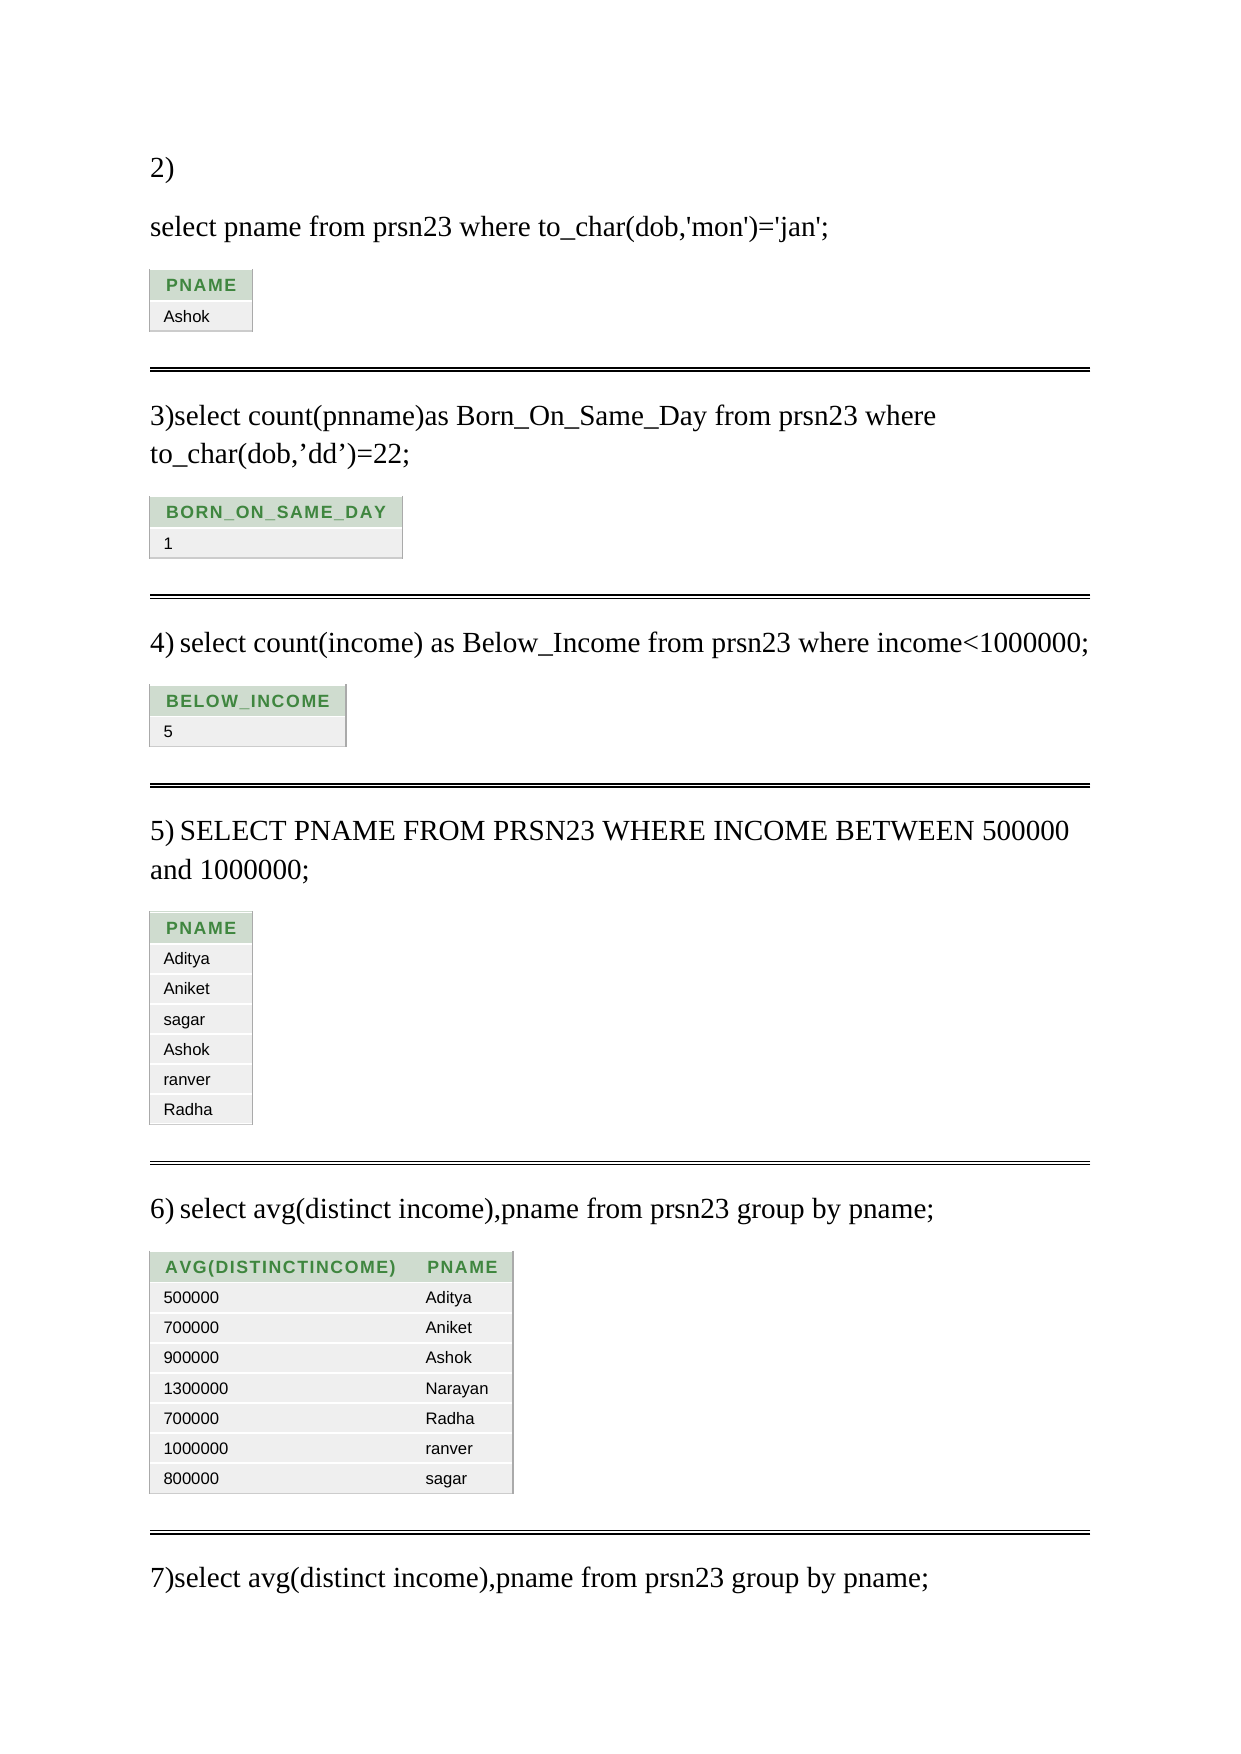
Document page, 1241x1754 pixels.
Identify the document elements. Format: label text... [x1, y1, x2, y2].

text 3)select count(pnname)as Born_On_Same_Day from prsn23 where to_char(dob,’dd’)=22; [150, 398, 1090, 470]
table_header PNAME [150, 270, 252, 300]
table_cell Aniket [150, 975, 252, 1003]
table_cell 700000 [150, 1314, 411, 1342]
text select pname from prsn23 where to_char(dob,'mon')='jan'; [150, 209, 1090, 243]
text 2) [150, 150, 1090, 183]
table_cell Aniket [411, 1314, 512, 1342]
text 6) select avg(distinct income),pname from prsn23 group by pname; [150, 1191, 1090, 1225]
table_header PNAME [411, 1252, 512, 1282]
table_cell 1 [150, 529, 402, 557]
table_cell Narayan [411, 1374, 512, 1402]
text 4) select count(income) as Below_Income from prsn23 where income<1000000; [150, 625, 1090, 658]
table_cell Aditya [150, 945, 252, 973]
table_cell ranver [411, 1434, 512, 1462]
table_cell Aditya [411, 1283, 512, 1312]
table_cell 5 [150, 717, 345, 746]
table_cell 500000 [150, 1283, 411, 1312]
table_cell Ashok [150, 1035, 252, 1063]
table_cell sagar [411, 1464, 512, 1493]
table_cell Ashok [411, 1344, 512, 1372]
table_cell 1000000 [150, 1434, 411, 1462]
table_cell 900000 [150, 1344, 411, 1372]
table_header AVG(DISTINCTINCOME) [150, 1252, 411, 1282]
table_header PNAME [150, 913, 252, 943]
table_cell 800000 [150, 1464, 411, 1493]
table_cell 1300000 [150, 1374, 411, 1402]
table_cell ranver [150, 1065, 252, 1093]
table_header BELOW_INCOME [150, 686, 345, 716]
table_header BORN_ON_SAME_DAY [150, 497, 402, 527]
text 7)select avg(distinct income),pname from prsn23 group by pname; [150, 1560, 1090, 1594]
table_cell Ashok [150, 302, 252, 330]
table_cell Radha [411, 1404, 512, 1432]
table_cell sagar [150, 1005, 252, 1033]
table_cell 700000 [150, 1404, 411, 1432]
text 5) SELECT PNAME FROM PRSN23 WHERE INCOME BETWEEN 500000 and 1000000; [150, 813, 1090, 886]
table_cell Radha [150, 1095, 252, 1123]
